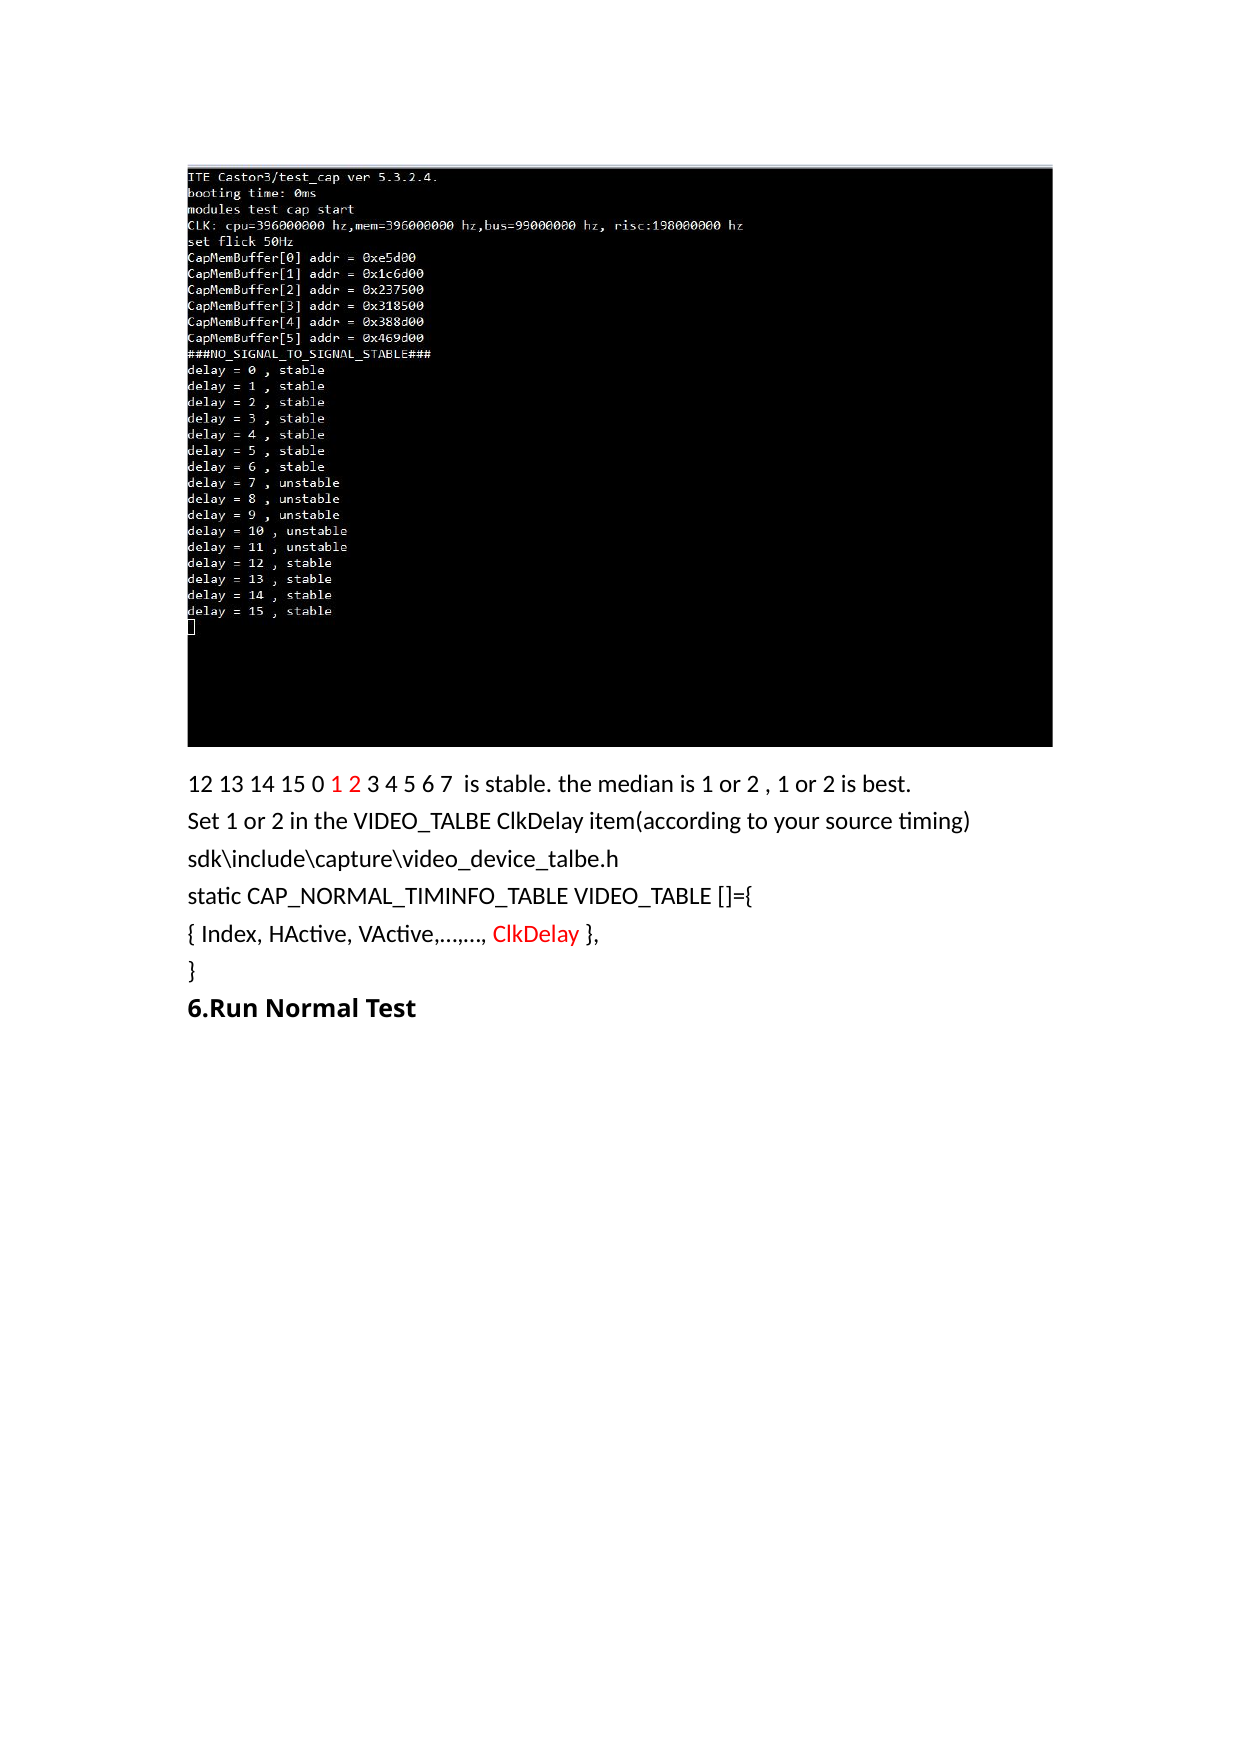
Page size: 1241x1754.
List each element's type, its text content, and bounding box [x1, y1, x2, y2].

picture [187, 164, 1053, 747]
text sdk\include\capture\video_device_talbe.h [187, 839, 1053, 877]
text 12 13 14 15 0 1 2 3 4 5 6 7 is stable. the median is 1 or 2 , 1 or 2 is best. [187, 764, 1053, 802]
text static CAP_NORMAL_TIMINFO_TABLE VIDEO_TABLE []={ [187, 877, 1053, 914]
text } [187, 952, 1053, 989]
text { Index, HActive, VActive,…,…, ClkDelay }, [187, 914, 1053, 952]
text Set 1 or 2 in the VIDEO_TALBE ClkDelay item(according to your source timing) [187, 802, 1053, 839]
text 6.Run Normal Test [187, 989, 1053, 1027]
